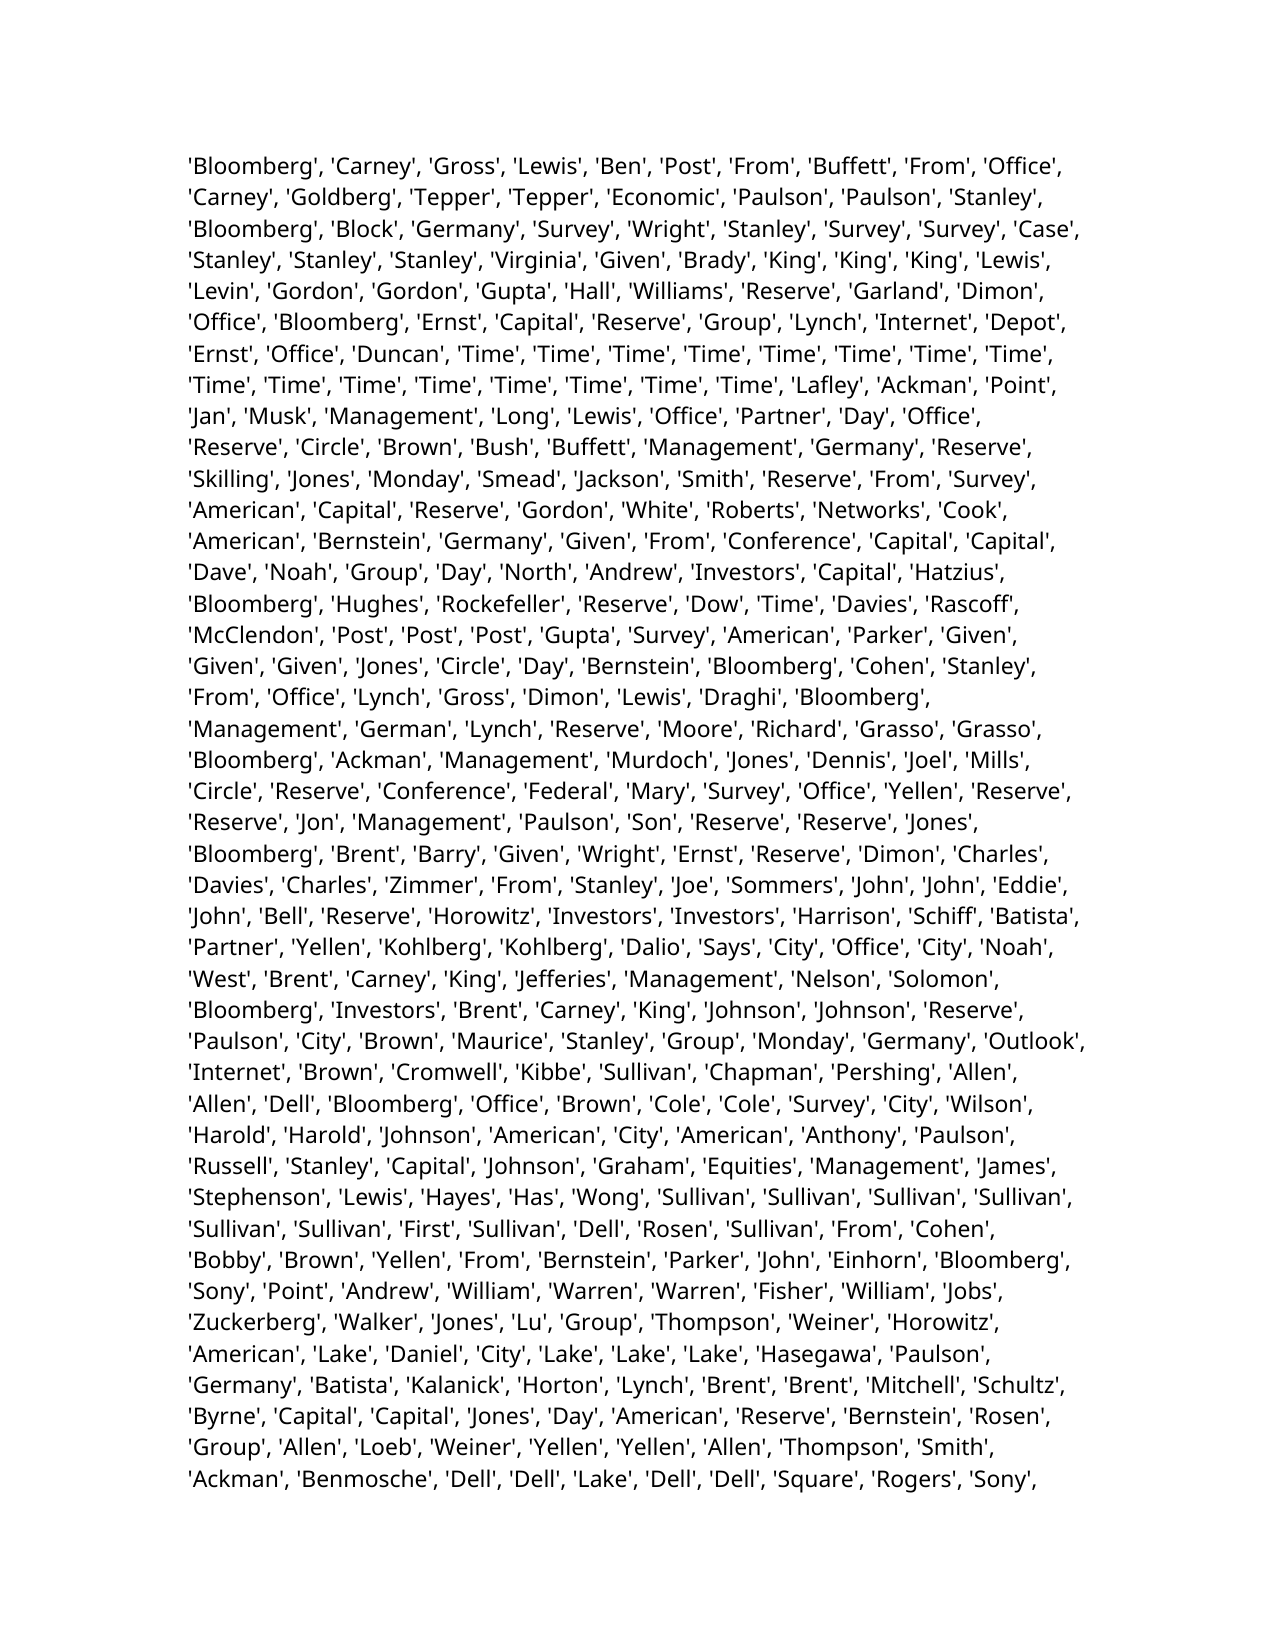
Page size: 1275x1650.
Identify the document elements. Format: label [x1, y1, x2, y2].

text [187, 150, 1087, 1494]
